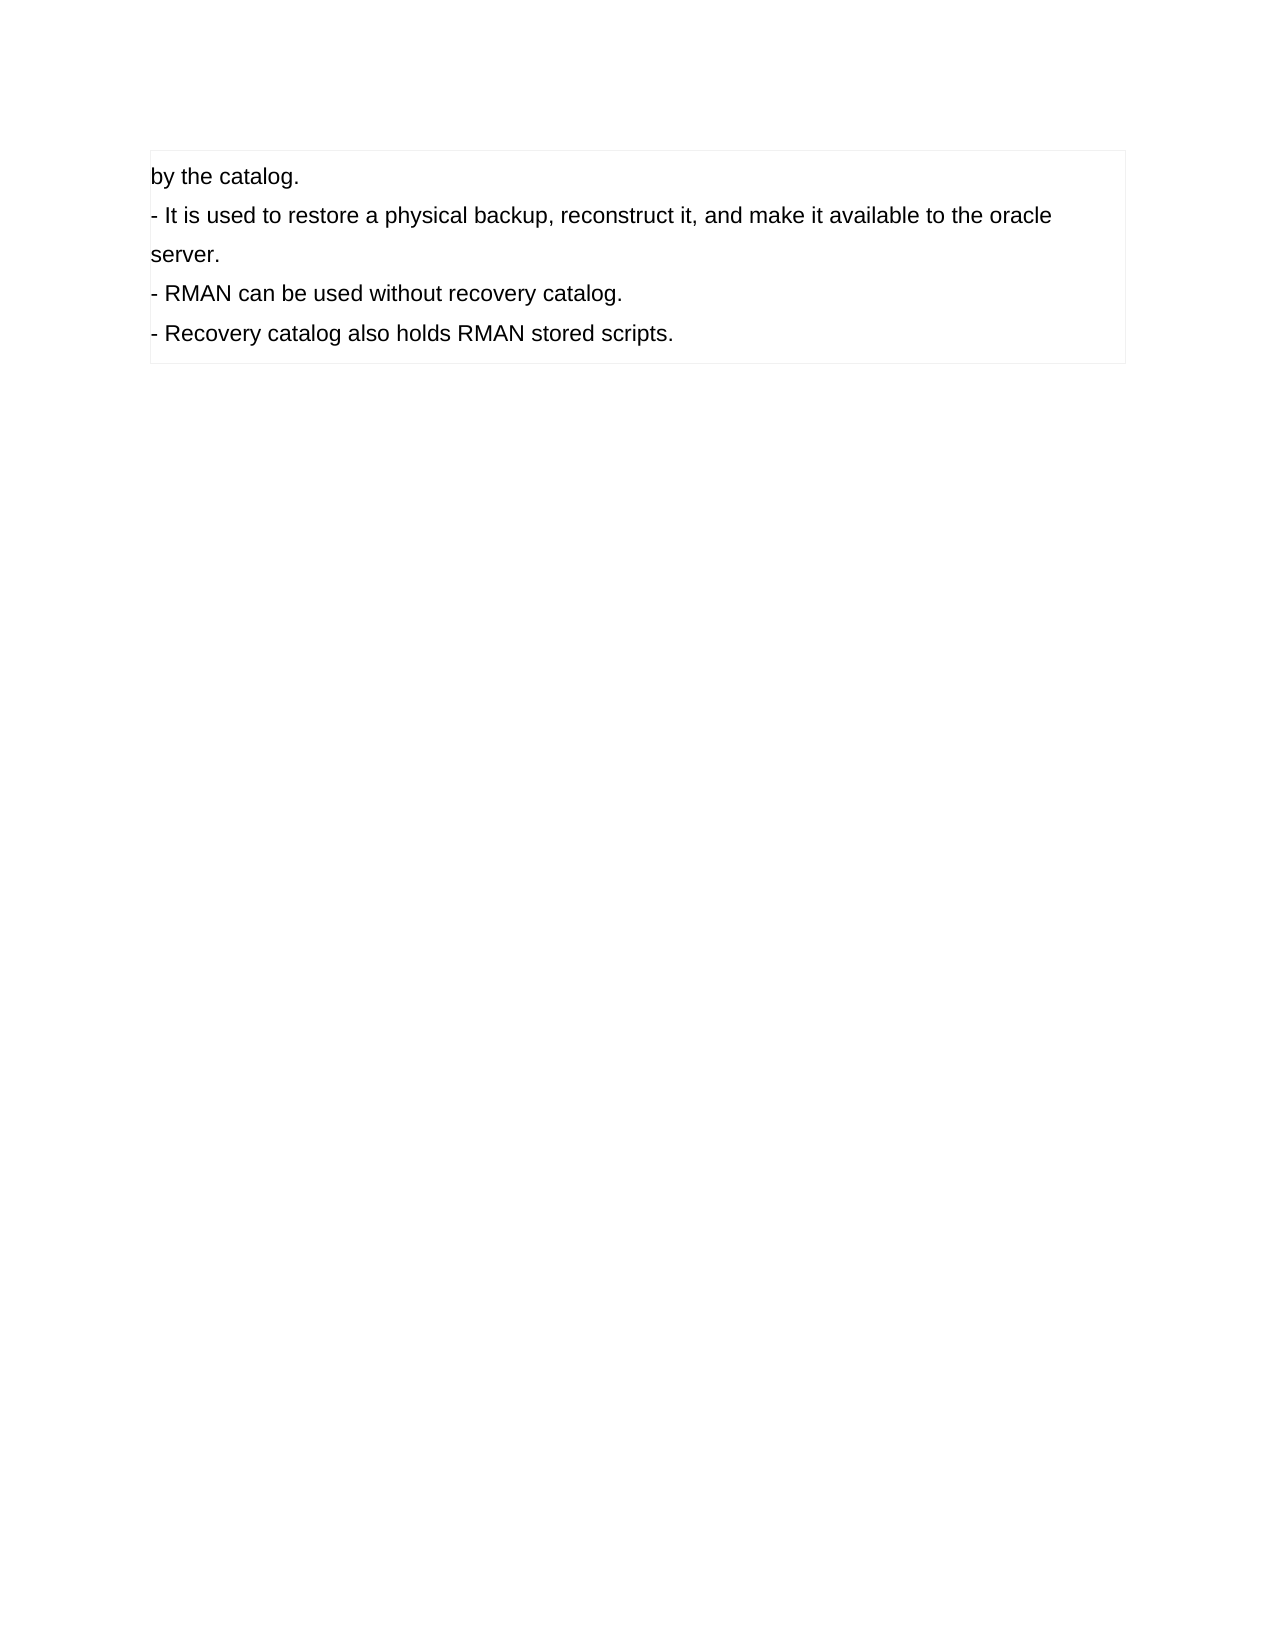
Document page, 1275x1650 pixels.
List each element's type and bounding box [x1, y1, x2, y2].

table_cell [151, 151, 1125, 362]
